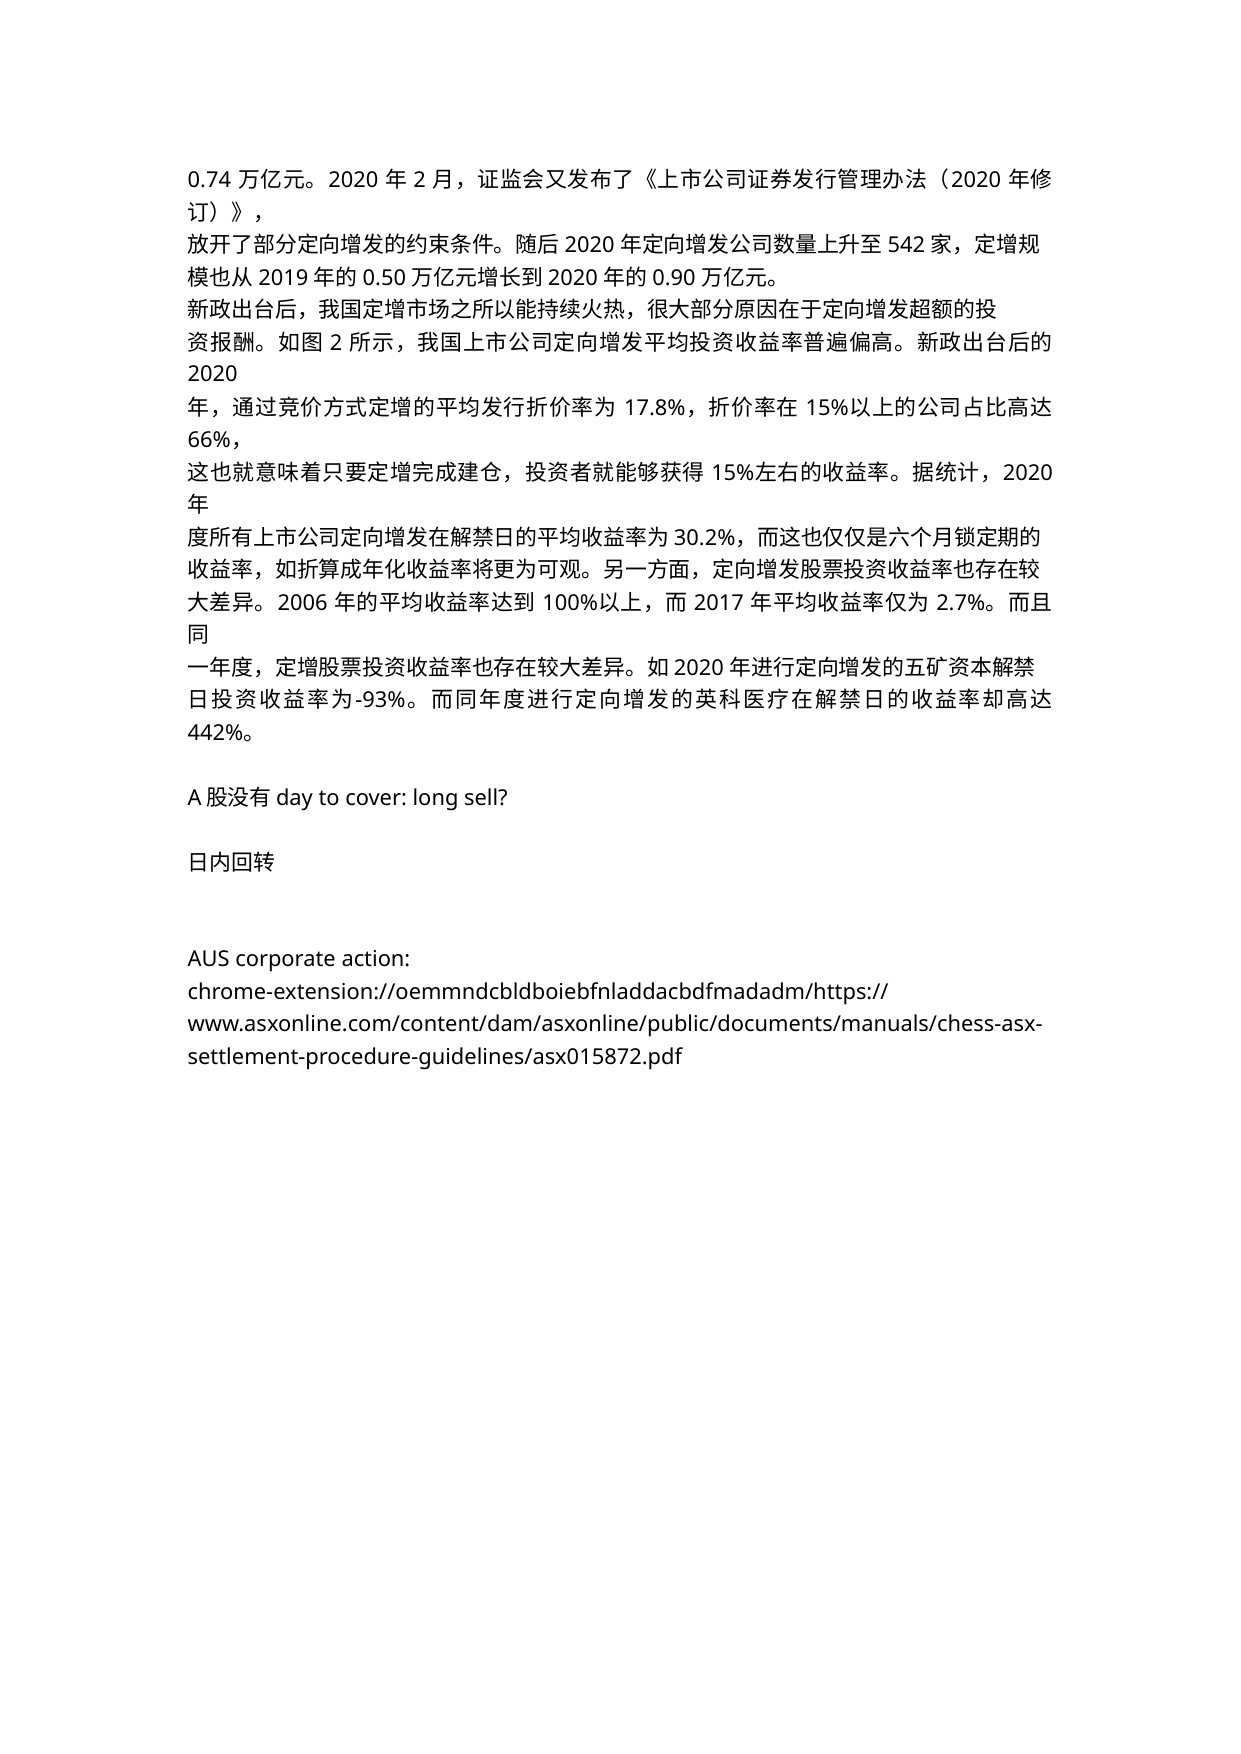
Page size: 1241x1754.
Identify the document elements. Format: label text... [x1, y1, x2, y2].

text 模也从 2019 年的 0.50 万亿元增长到 2020 年的 0.90 万亿元。 [187, 259, 1053, 292]
text 日投资收益率为-93%。而同年度进行定向增发的英科医疗在解禁日的收益率却高达 442%。 [187, 682, 1053, 747]
text 年，通过竞价方式定增的平均发行折价率为 17.8%，折价率在 15%以上的公司占比高达 66%， [187, 389, 1053, 454]
text 度所有上市公司定向增发在解禁日的平均收益率为 30.2%，而这也仅仅是六个月锁定期的 [187, 519, 1053, 552]
text 资报酬。如图 2 所示，我国上市公司定向增发平均投资收益率普遍偏高。新政出台后的 2020 [187, 324, 1053, 389]
text A股没有day to cover: long sell? [187, 779, 1053, 812]
text AUS corporate action: [187, 942, 1053, 974]
text 日内回转 [187, 844, 1053, 877]
text 放开了部分定向增发的约束条件。随后 2020 年定向增发公司数量上升至 542 家，定增规 [187, 227, 1053, 259]
text 一年度，定增股票投资收益率也存在较大差异。如 2020 年进行定向增发的五矿资本解禁 [187, 649, 1053, 682]
text 收益率，如折算成年化收益率将更为可观。另一方面，定向增发股票投资收益率也存在较 [187, 552, 1053, 584]
text 这也就意味着只要定增完成建仓，投资者就能够获得 15%左右的收益率。据统计，2020 年 [187, 454, 1053, 519]
text 新政出台后，我国定增市场之所以能持续火热，很大部分原因在于定向增发超额的投 [187, 292, 1053, 324]
text 大差异。2006 年的平均收益率达到 100%以上，而 2017 年平均收益率仅为 2.7%。而且同 [187, 584, 1053, 649]
text 0.74 万亿元。2020 年 2 月，证监会又发布了《上市公司证券发行管理办法（2020 年修订）》， [187, 162, 1053, 227]
text chrome-extension://oemmndcbldboiebfnladdacbdfmadadm/https://www.asxonline.com/content/dam/asxonline/public/documents/manuals/chess-asx-settlement-procedure-guidelines/asx015872.pdf [187, 974, 1053, 1072]
